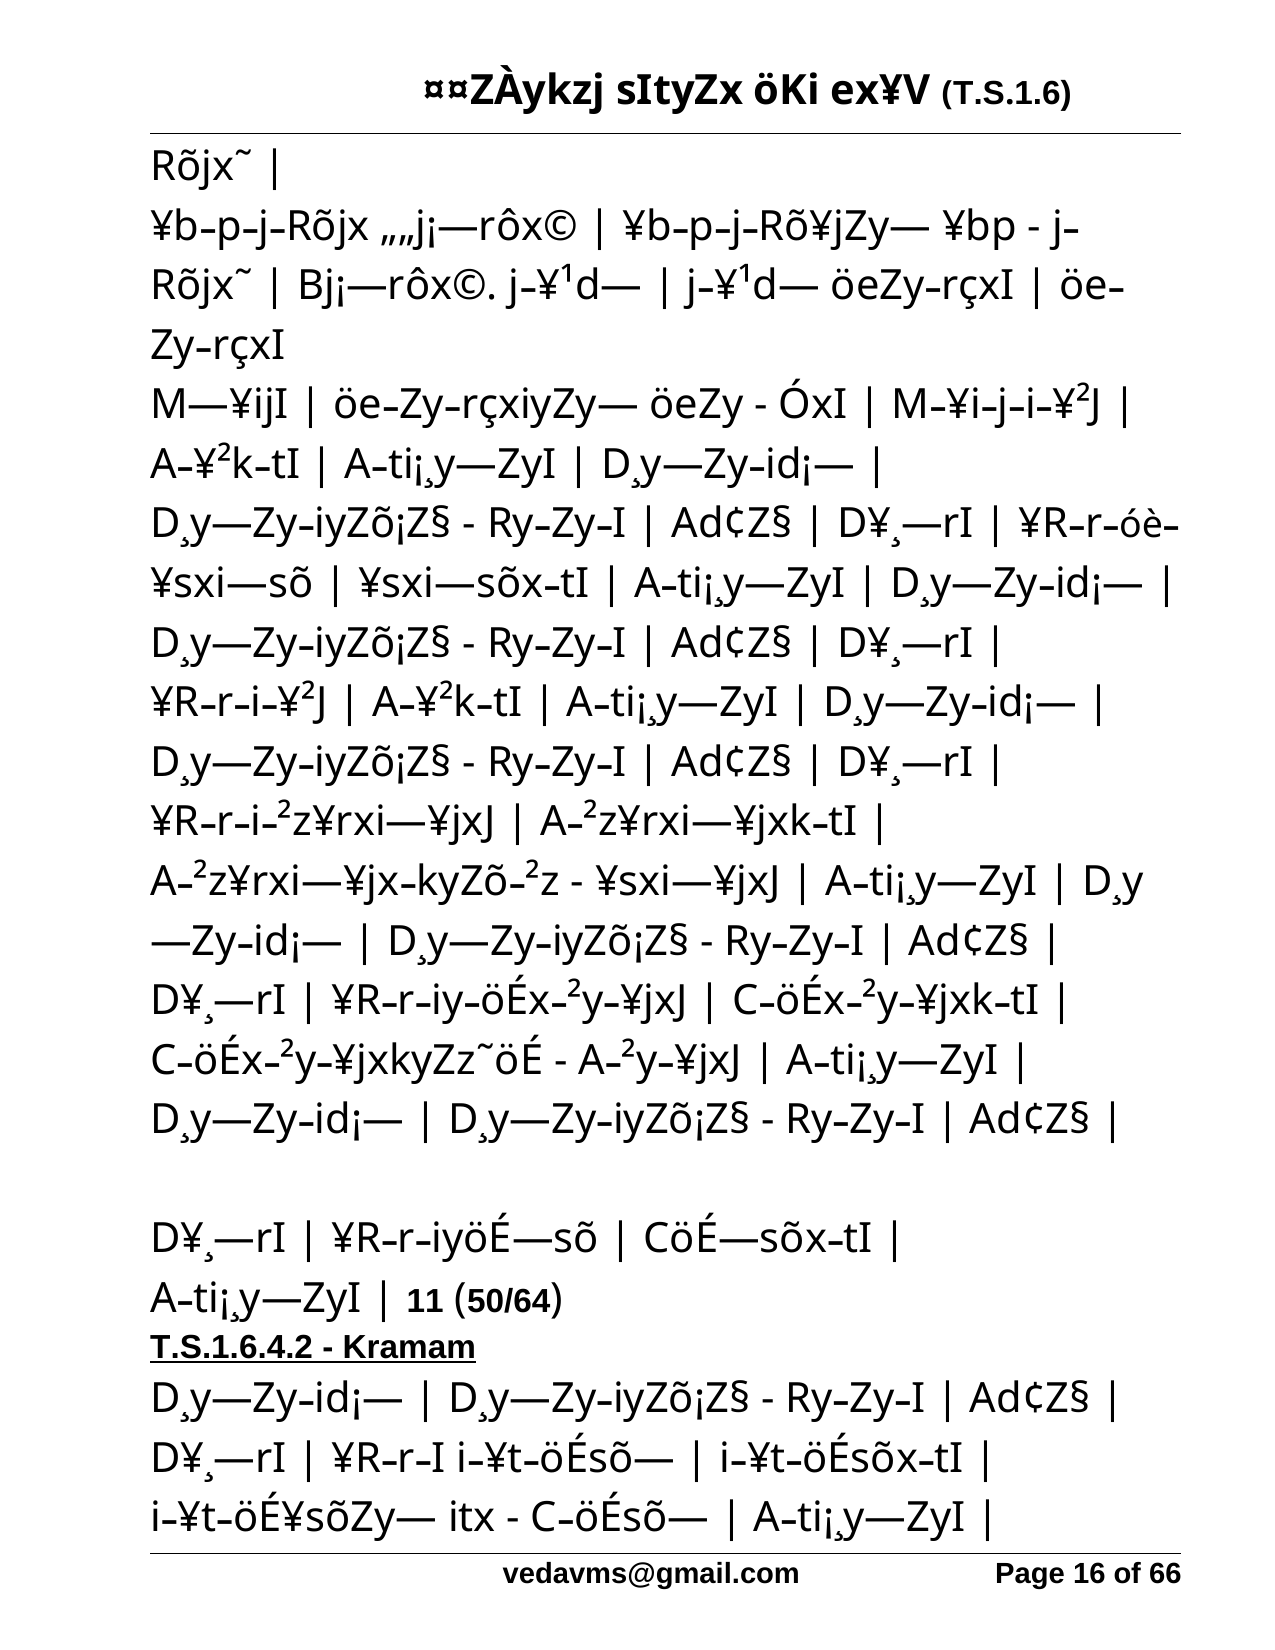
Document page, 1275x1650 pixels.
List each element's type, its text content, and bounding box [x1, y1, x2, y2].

text D¥¸—rI | ¥R–r–iy–öÉx–²y–¥jxJ | C–öÉx–²y–¥jxk–tI | [150, 970, 1181, 1027]
text ¥R–r–i–²z¥rxi—¥jxJ | A–²z¥rxi—¥jxk–tI | [150, 791, 1181, 848]
text D¸y—Zy–id¡— | D¸y—Zy–iyZõ¡Z§ - Ry–Zy–I | Ad¢Z§ | [150, 1368, 1181, 1424]
text A–ti¡¸y—ZyI | 11 (50/64) [150, 1268, 1181, 1325]
text D¸y—Zy–id¡— | D¸y—Zy–iyZõ¡Z§ - Ry–Zy–I | Ad¢Z§ | [150, 1089, 1181, 1146]
text A–²z¥rxi—¥jx–kyZõ–²z - ¥sxi—¥jxJ | A–ti¡¸y—ZyI | D¸y—Zy–id¡— | D¸y—Zy–iyZõ¡Z§ - Ry–Zy–I | Ad¢Z§ | [150, 851, 1181, 967]
text M—¥ijI | öe–Zy–rçxiyZy— öeZy - ÓxI | M–¥i–j–i–¥²J | [150, 374, 1181, 431]
text h¢–jx–s–i–¥²J | A–¥²J sûy—ræ–K£Z—J | sûy–ræ–K£¥Zx–„tI | sûy–ræ–K£Z– CZy— sûyræ - K£Z—J | A–tI ¥b—pj–Rõjx˜ | [150, 136, 1181, 193]
text ¥R–r–i–¥²J | A–¥²k–tI | A–ti¡¸y—ZyI | D¸y—Zy–id¡— | [150, 672, 1181, 729]
text D¸y—Zy–iyZõ¡Z§ - Ry–Zy–I | Ad¢Z§ | D¥¸—rI | [150, 732, 1181, 788]
text A–¥²k–tI | A–ti¡¸y—ZyI | D¸y—Zy–id¡— | [150, 434, 1181, 491]
text T.S.1.6.4.2 - Kramam [150, 1327, 1150, 1366]
text D¸y—Zy–iyZõ¡Z§ - Ry–Zy–I | Ad¢Z§ | D¥¸—rI | ¥R–r–óè– ¥sxi—sõ | ¥sxi—sõx–tI | A–ti¡¸y—ZyI | D¸y—Zy–id¡— | D¸y—Zy–iyZõ¡Z§ - Ry–Zy–I | Ad¢Z§ | D¥¸—rI | [150, 493, 1181, 669]
text D¥¸—rI | ¥R–r–I i–¥t–öÉsõ— | i–¥t–öÉsõx–tI | [150, 1427, 1181, 1484]
text ¥b–p–j–Rõjx „„j¡—rôx© | ¥b–p–j–Rõ¥jZy— ¥bp - j–Rõjx˜ | Bj¡—rôx©. j–¥¹d— | j–¥¹d— öeZy–rçxI | öe–Zy–rçxI [150, 195, 1181, 371]
text C–öÉx–²y–¥jxkyZz˜öÉ - A–²y–¥jxJ | A–ti¡¸y—ZyI | [150, 1029, 1181, 1086]
text i–¥t–öÉ¥sõZy— itx - C–öÉsõ— | A–ti¡¸y—ZyI | [150, 1487, 1181, 1544]
text D¥¸—rI | ¥R–r–iyöÉ—sõ | CöÉ—sõx–tI | [150, 1208, 1181, 1265]
